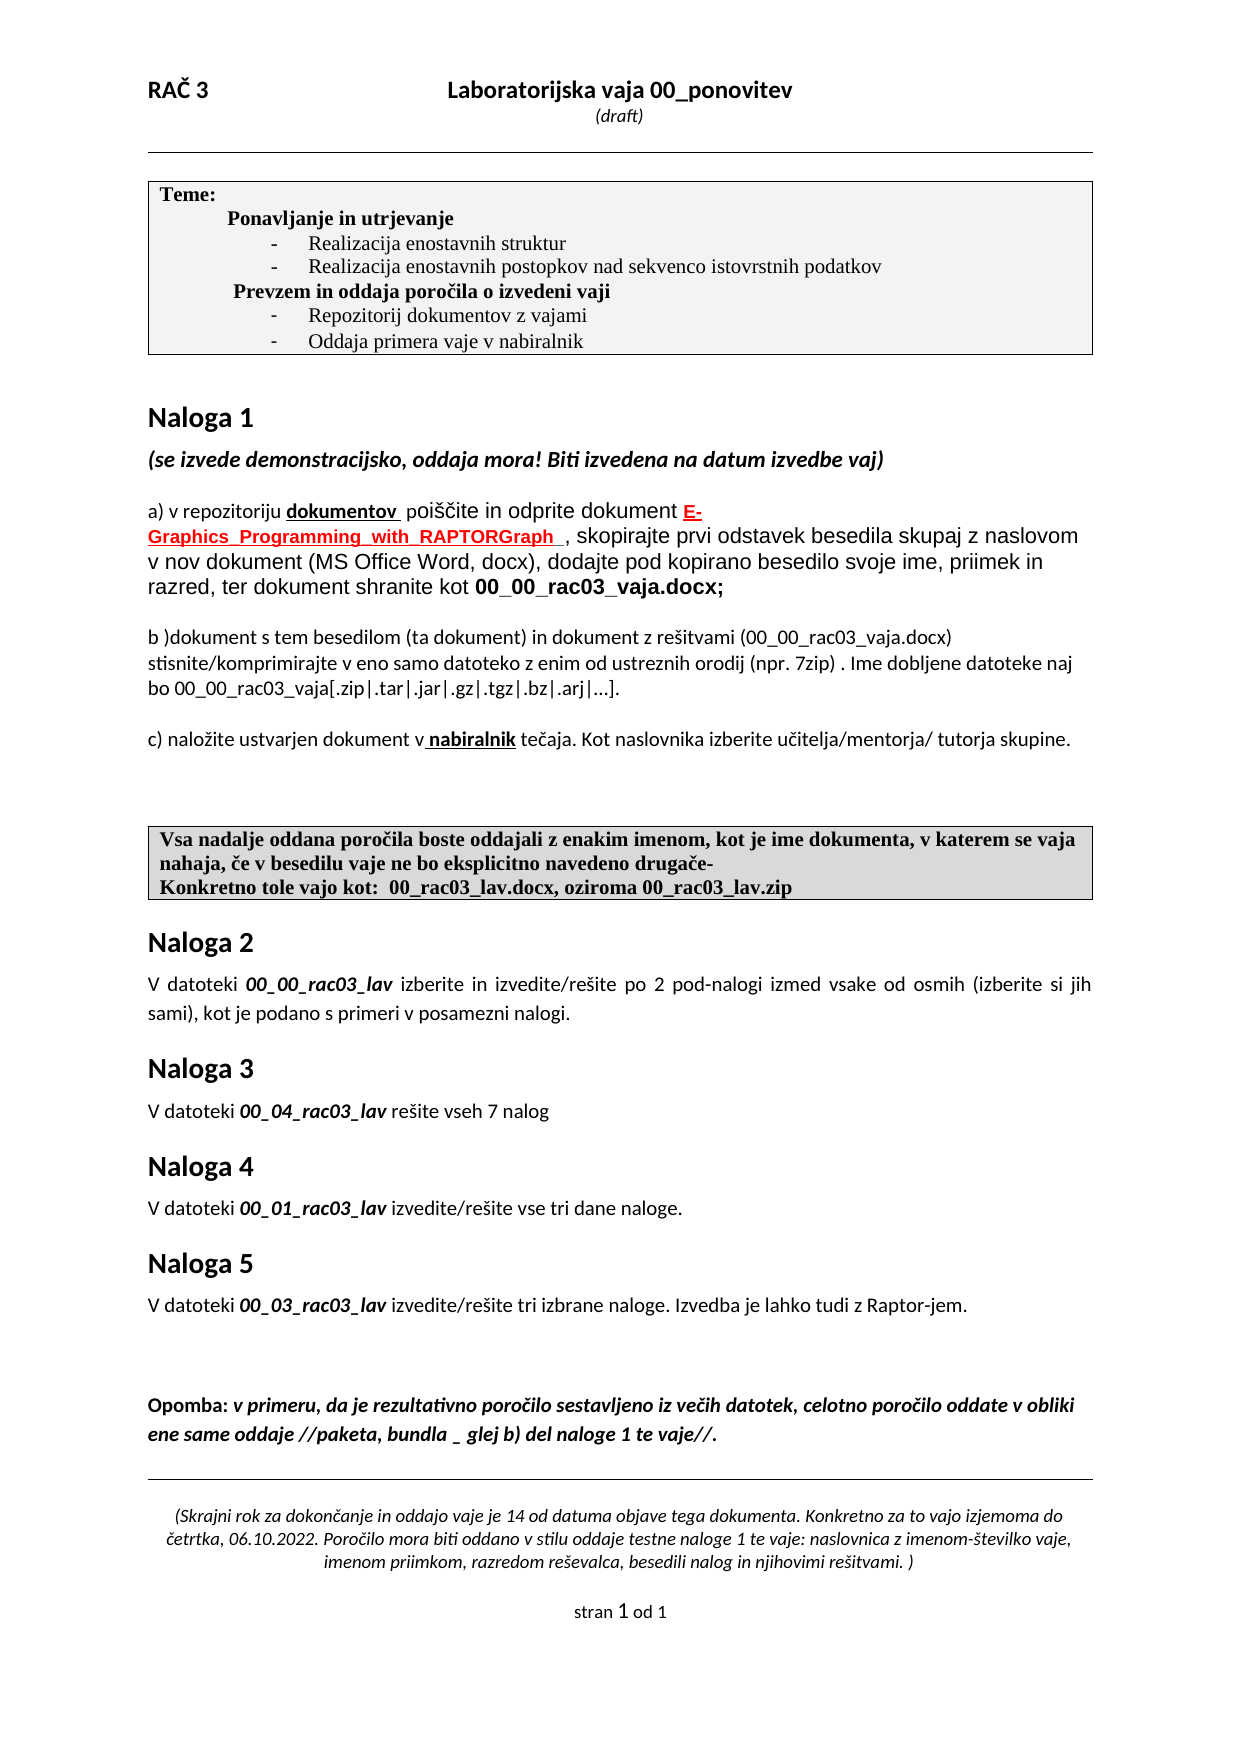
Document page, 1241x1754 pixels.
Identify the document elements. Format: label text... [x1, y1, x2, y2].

text V datoteki 00_04_rac03_lav rešite vseh 7 nalog [148, 1098, 1093, 1123]
text V datoteki 00_00_rac03_lav izberite in izvedite/rešite po 2 pod-nalogi izmed vsake od osmih (izberite si jih sami), kot je podano s primeri v posamezni nalogi. [148, 971, 1093, 1026]
text Naloga 5 [148, 1245, 1093, 1281]
table_header Teme: Ponavljanje in utrjevanje Realizacija enostavnih struktur Realizacija enostavnih postopkov nad sekvenco istovrstnih podatkov Prevzem in oddaja poročila o izvedeni vaji Repozitorij dokumentov z vajami Oddaja primera vaje v nabiralnik [149, 182, 1092, 353]
text Opomba: v primeru, da je rezultativno poročilo sestavljeno iz večih datotek, celotno poročilo oddate v obliki ene same oddaje //paketa, bundla _ glej b) del naloge 1 te vaje//. [148, 1392, 1093, 1447]
text (se izvede demonstracijsko, oddaja mora! Biti izvedena na datum izvedbe vaj) [148, 445, 1093, 473]
text c) naložite ustvarjen dokument v nabiralnik tečaja. Kot naslovnika izberite učitelja/mentorja/ tutorja skupine. [148, 726, 1093, 752]
text V datoteki 00_03_rac03_lav izvedite/rešite tri izbrane naloge. Izvedba je lahko tudi z Raptor-jem. [148, 1292, 1093, 1318]
text Naloga 3 [148, 1051, 1093, 1086]
text a) v repozitoriju dokumentov poiščite in odprite dokument E-Graphics_Programming_with_RAPTORGraph , skopirajte prvi odstavek besedila skupaj z naslovom v nov dokument (MS Office Word, docx), dodajte pod kopirano besedilo svoje ime, priimek in razred, ter dokument shranite kot 00_00_rac03_vaja.docx; [148, 498, 1093, 599]
table_header Vsa nadalje oddana poročila boste oddajali z enakim imenom, kot je ime dokumenta, v katerem se vaja nahaja, če v besedilu vaje ne bo eksplicitno navedeno drugače- Konkretno tole vajo kot: 00_rac03_lav.docx, oziroma 00_rac03_lav.zip [149, 827, 1092, 899]
text Naloga 2 [148, 924, 1093, 960]
text b )dokument s tem besedilom (ta dokument) in dokument z rešitvami (00_00_rac03_vaja.docx) stisnite/komprimirajte v eno samo datoteko z enim od ustreznih orodij (npr. 7zip) . Ime dobljene datoteke naj bo 00_00_rac03_vaja[.zip|.tar|.jar|.gz|.tgz|.bz|.arj|…]. [148, 624, 1093, 701]
text V datoteki 00_01_rac03_lav izvedite/rešite vse tri dane naloge. [148, 1195, 1093, 1220]
text Naloga 4 [148, 1148, 1093, 1183]
text Naloga 1 [148, 399, 1093, 435]
